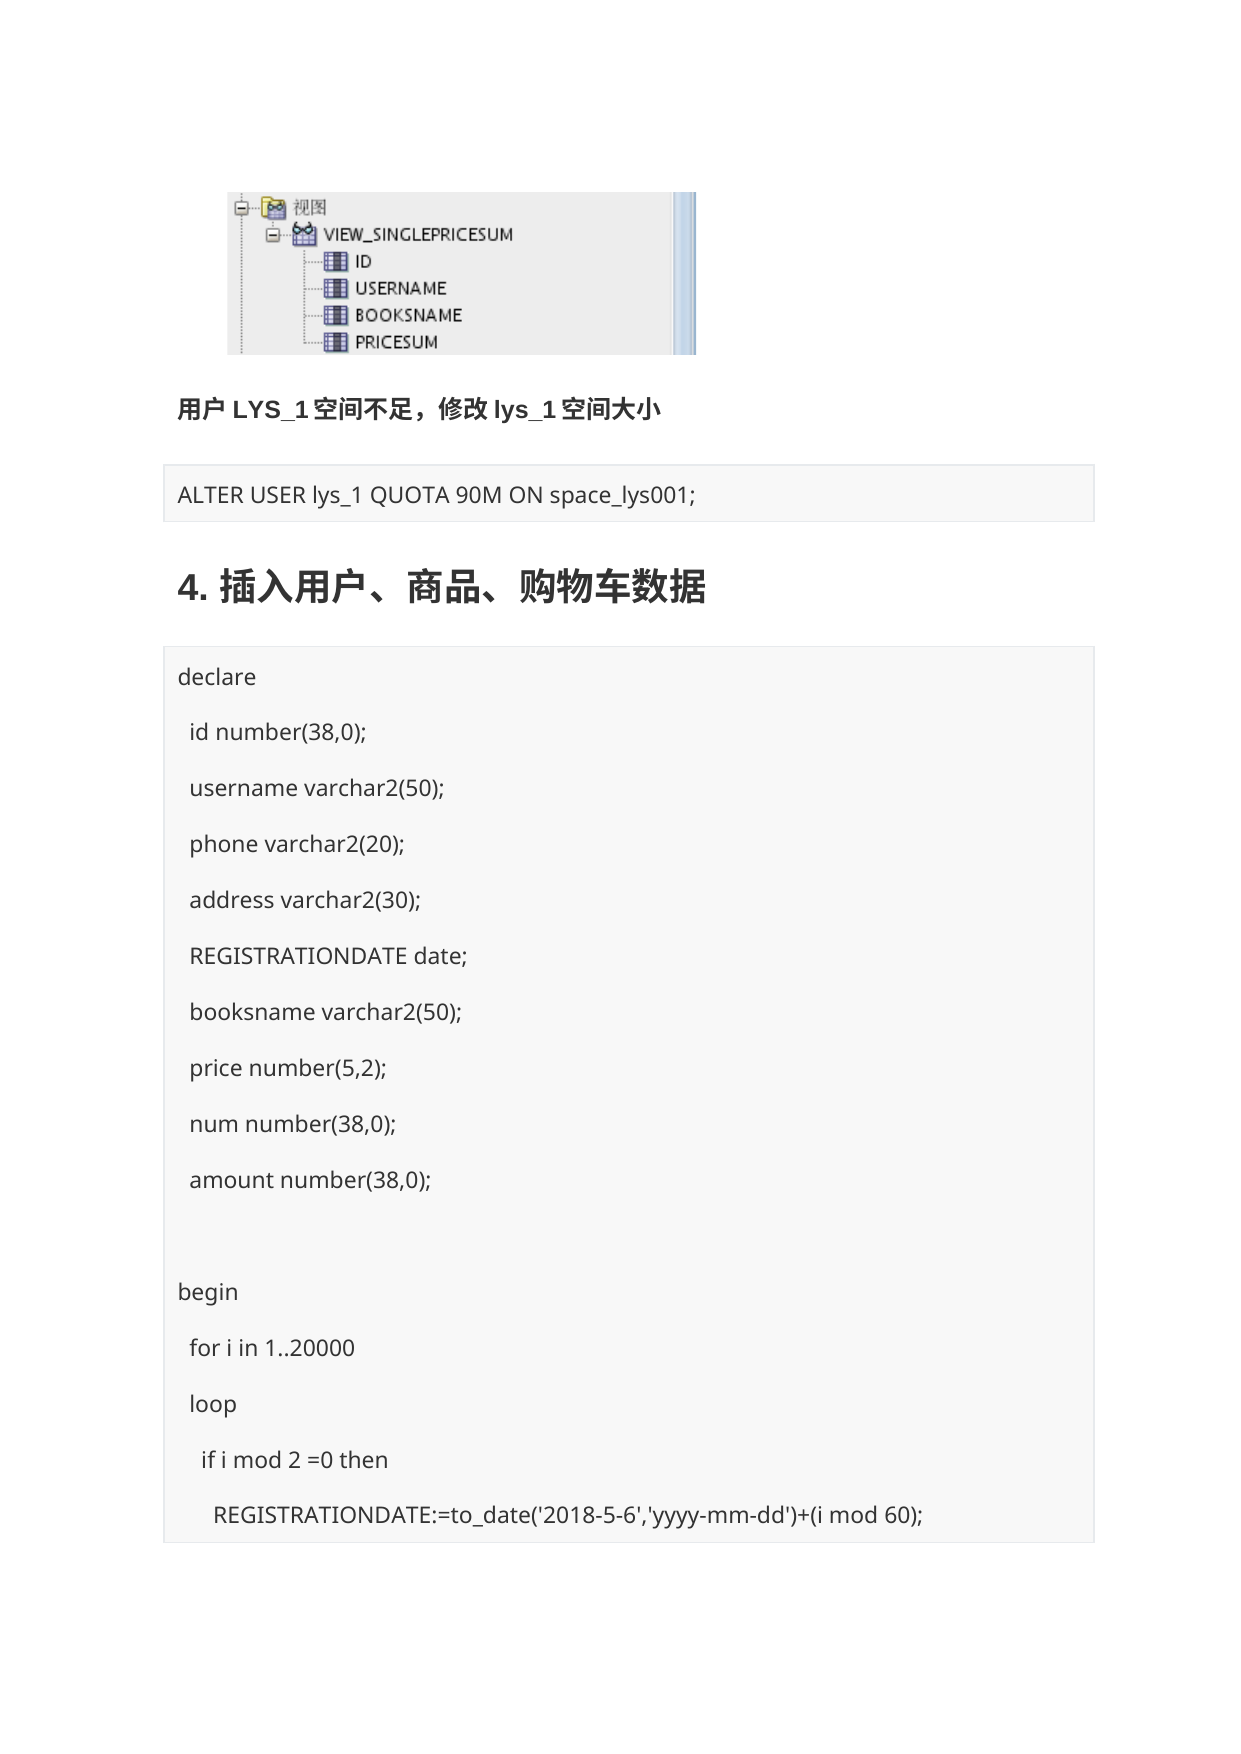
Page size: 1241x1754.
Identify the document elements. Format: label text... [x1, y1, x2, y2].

text REGISTRATIONDATE:=to_date('2018-5-6','yyyy-mm-dd')+(i mod 60); [165, 1485, 1093, 1542]
text phone varchar2(20); [165, 813, 1093, 860]
text booksname varchar2(50); [165, 981, 1093, 1028]
text 4. 插入用户、商品、购物车数据 [177, 552, 1087, 617]
text ALTER USER lys_1 QUOTA 90M ON space_lys001; [165, 466, 1093, 521]
text price number(5,2); [165, 1037, 1093, 1084]
text declare [165, 647, 1093, 692]
text loop [165, 1373, 1093, 1419]
text begin [165, 1261, 1093, 1308]
text address varchar2(30); [165, 869, 1093, 916]
text amount number(38,0); [165, 1149, 1093, 1196]
text REGISTRATIONDATE date; [165, 925, 1093, 972]
text if i mod 2 =0 then [165, 1429, 1093, 1475]
text num number(38,0); [165, 1093, 1093, 1140]
text for i in 1..20000 [165, 1317, 1093, 1363]
text id number(38,0); [165, 702, 1093, 748]
text 用户LYS_1空间不足，修改lys_1空间大小 [177, 375, 1087, 440]
picture [227, 192, 697, 355]
text username varchar2(50); [165, 758, 1093, 804]
